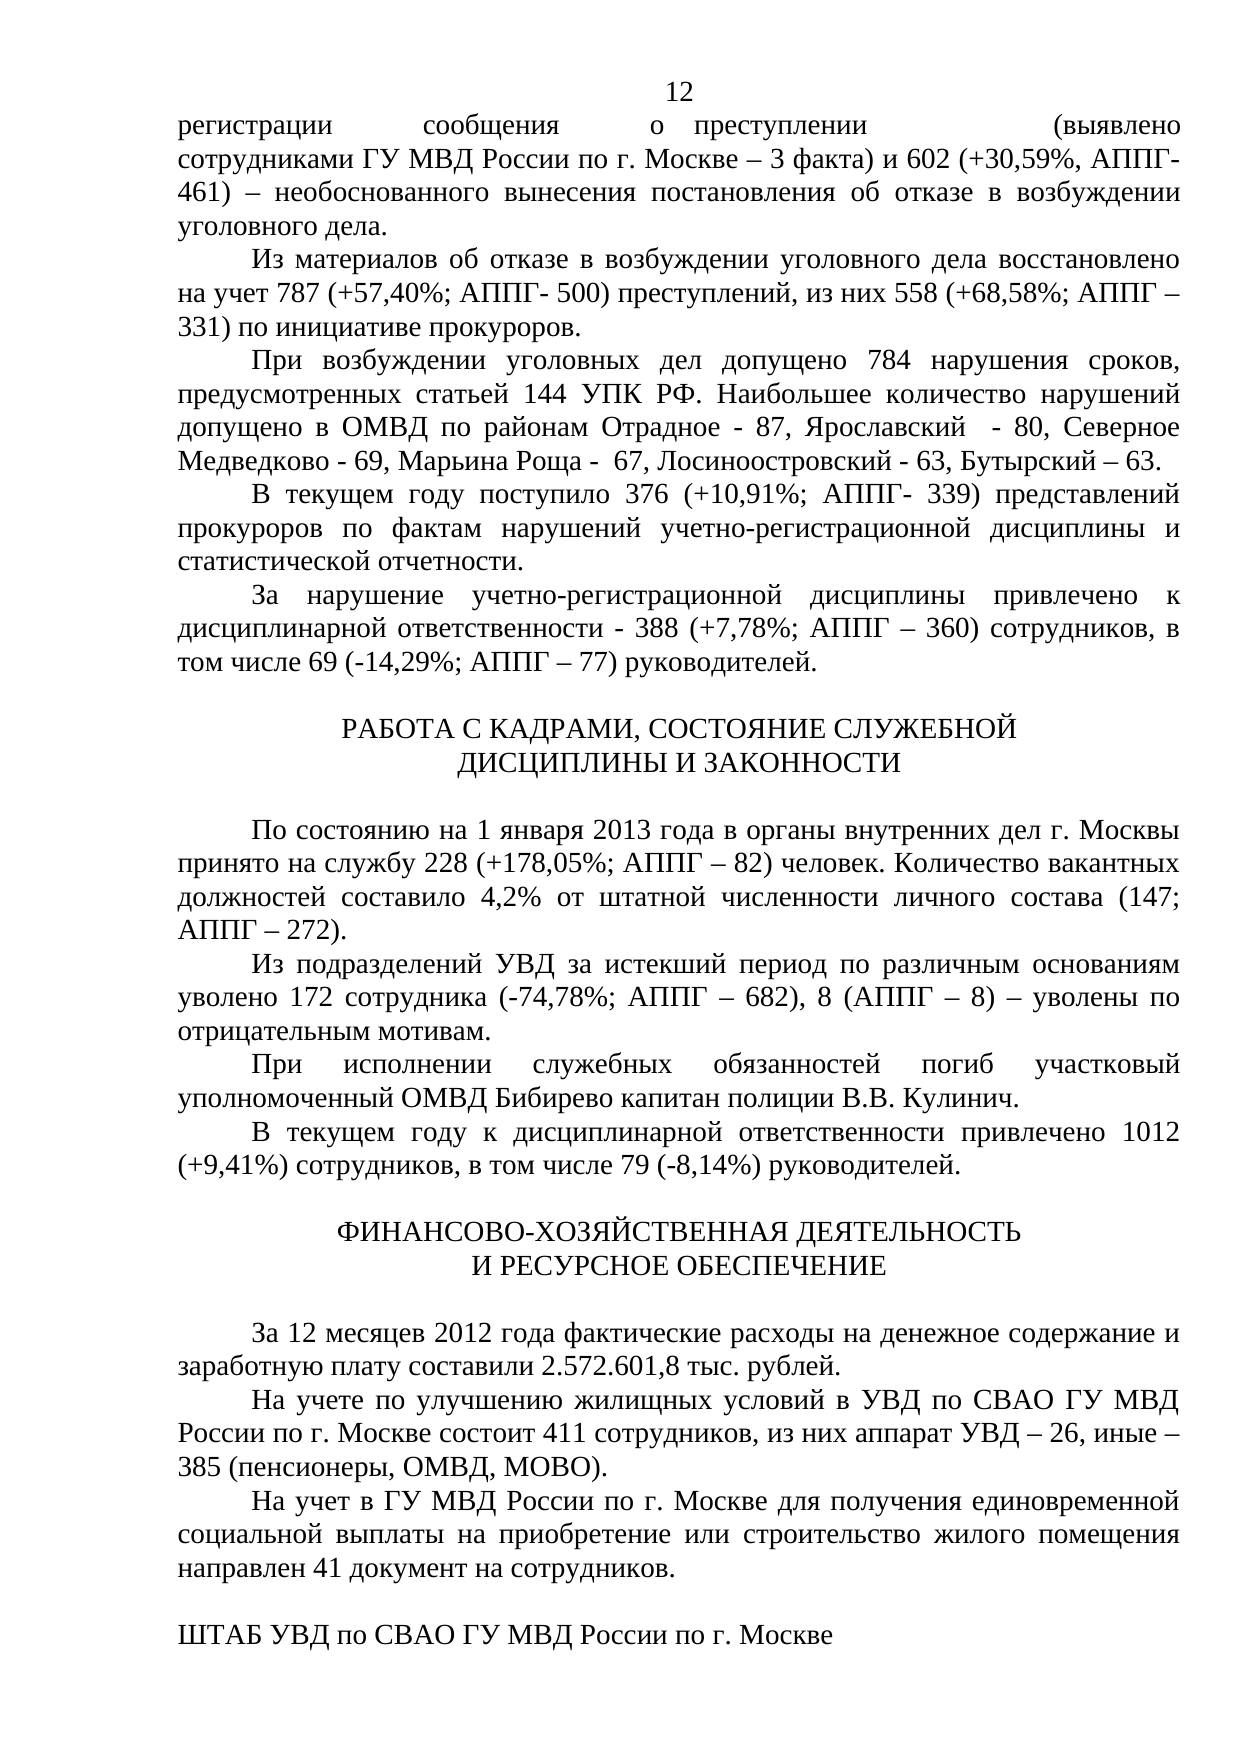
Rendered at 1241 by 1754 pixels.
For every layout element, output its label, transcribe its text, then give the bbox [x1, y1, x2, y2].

text ФИНАНСОВО-ХОЗЯЙСТВЕННАЯ ДЕЯТЕЛЬНОСТЬ [177, 1214, 1181, 1248]
text РАБОТА С КАДРАМИ, СОСТОЯНИЕ СЛУЖЕБНОЙ [177, 711, 1181, 745]
text И РЕСУРСНОЕ ОБЕСПЕЧЕНИЕ [177, 1248, 1181, 1281]
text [177, 107, 1181, 242]
text В текущем году к дисциплинарной ответственности привлечено 1012 (+9,41%) сотрудников, в том числе 79 (-8,14%) руководителей. [177, 1114, 1181, 1181]
text ДИСЦИПЛИНЫ И ЗАКОННОСТИ [177, 745, 1181, 778]
text На учет в ГУ МВД России по г. Москве для получения единовременной социальной выплаты на приобретение или строительство жилого помещения направлен 41 документ на сотрудников. [177, 1483, 1181, 1583]
text Из подразделений УВД за истекший период по различным основаниям уволено 172 сотрудника (-74,78%; АППГ – 682), 8 (АППГ – 8) – уволены по отрицательным мотивам. [177, 946, 1181, 1047]
text ШТАБ УВД по СВАО ГУ МВД России по г. Москве [177, 1617, 1181, 1650]
text За нарушение учетно-регистрационной дисциплины привлечено к дисциплинарной ответственности - 388 (+7,78%; АППГ – 360) сотрудников, в том числе 69 (-14,29%; АППГ – 77) руководителей. [177, 577, 1181, 678]
text Из материалов об отказе в возбуждении уголовного дела восстановлено на учет 787 (+57,40%; АППГ- 500) преступлений, из них 558 (+68,58%; АППГ – 331) по инициативе прокуроров. [177, 242, 1181, 342]
text В текущем году поступило 376 (+10,91%; АППГ- 339) представлений прокуроров по фактам нарушений учетно-регистрационной дисциплины и статистической отчетности. [177, 476, 1181, 577]
text При возбуждении уголовных дел допущено 784 нарушения сроков, предусмотренных статьей 144 УПК РФ. Наибольшее количество нарушений допущено в ОМВД по районам Отрадное - 87, Ярославский - 80, Северное Медведково - 69, Марьина Роща - 67, Лосиноостровский - 63, Бутырский – 63. [177, 342, 1181, 476]
text При исполнении служебных обязанностей погиб участковый уполномоченный ОМВД Бибирево капитан полиции В.В. Кулинич. [177, 1047, 1181, 1114]
text На учете по улучшению жилищных условий в УВД по СВАО ГУ МВД России по г. Москве состоит 411 сотрудников, из них аппарат УВД – 26, иные – 385 (пенсионеры, ОМВД, МОВО). [177, 1382, 1181, 1483]
text За 12 месяцев 2012 года фактические расходы на денежное содержание и заработную плату составили 2.572.601,8 тыс. рублей. [177, 1315, 1181, 1382]
text По состоянию на 1 января 2013 года в органы внутренних дел г. Москвы принято на службу 228 (+178,05%; АППГ – 82) человек. Количество вакантных должностей составило 4,2% от штатной численности личного состава (147; АППГ – 272). [177, 812, 1181, 946]
